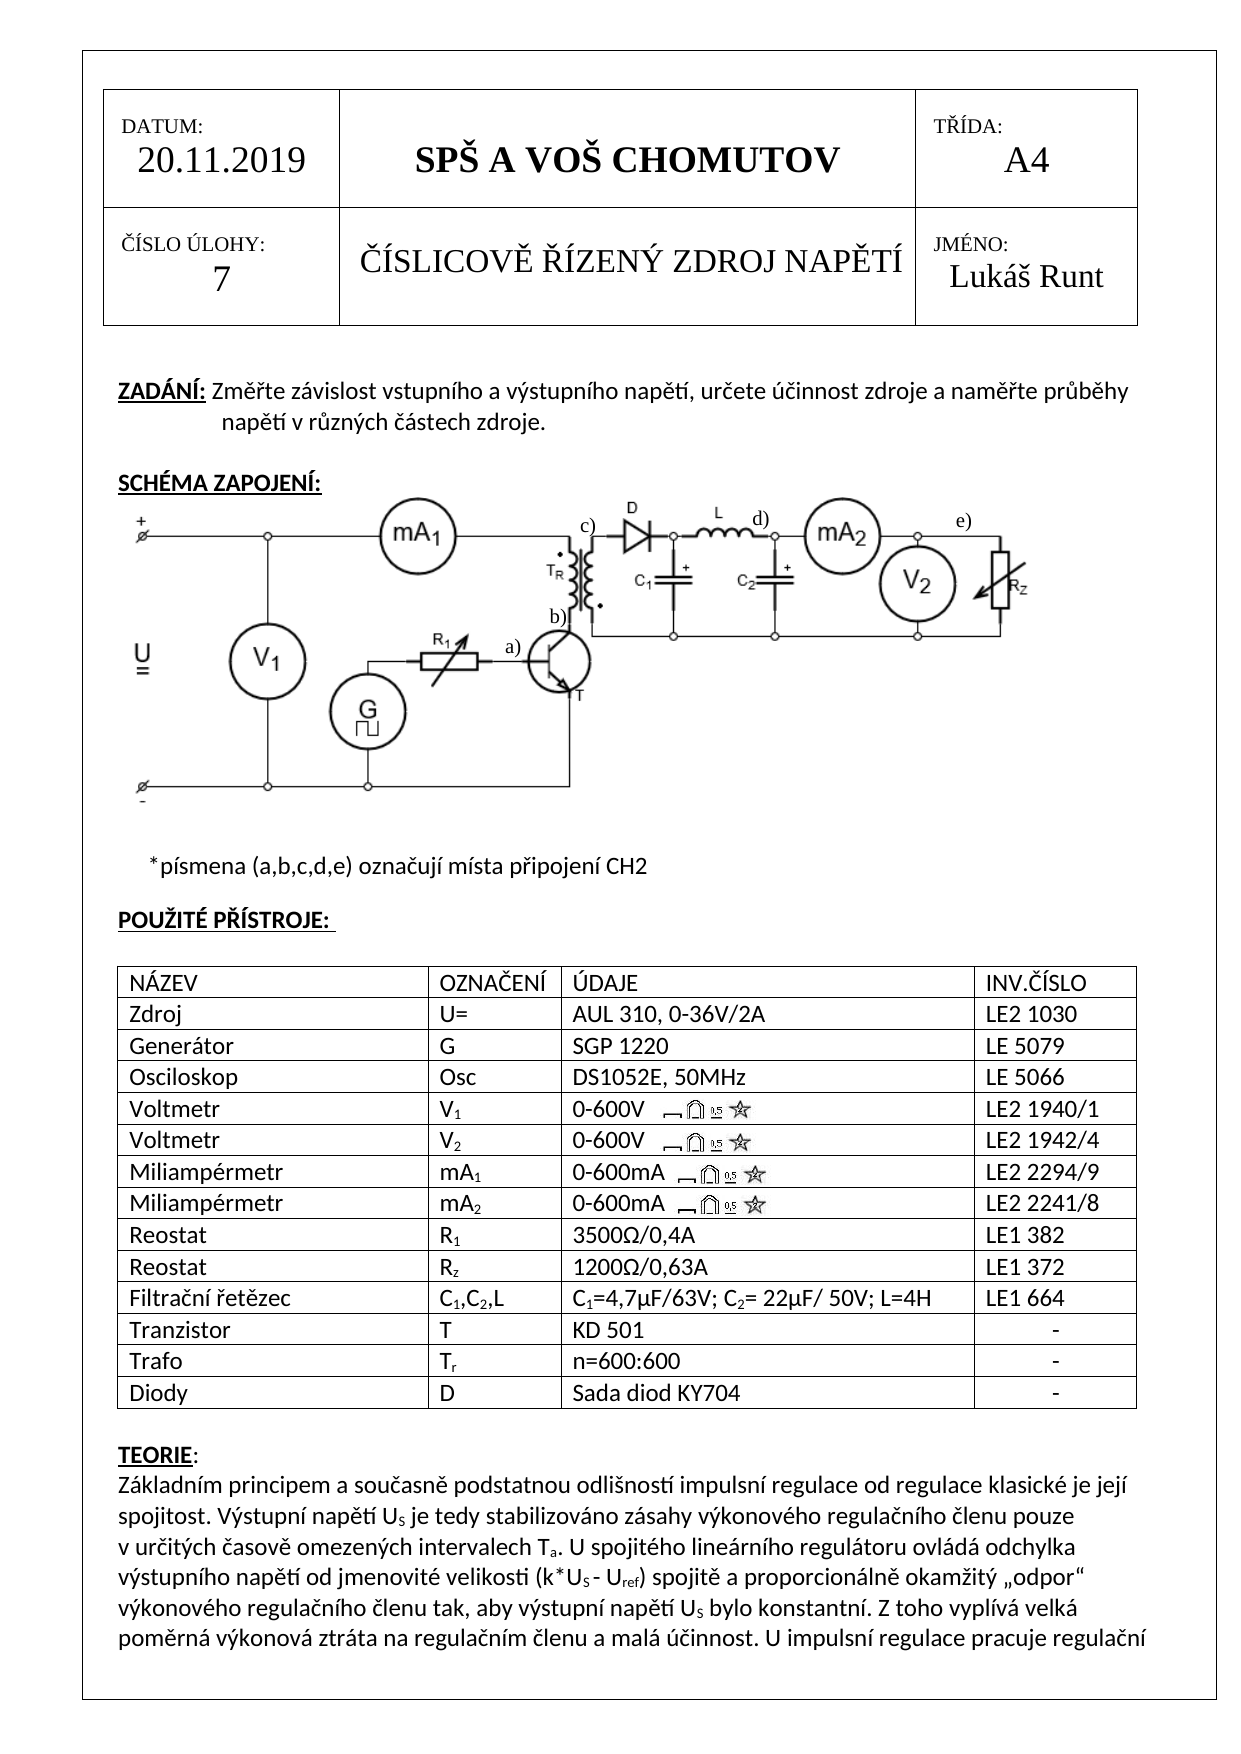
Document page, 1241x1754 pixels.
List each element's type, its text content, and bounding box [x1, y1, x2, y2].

table_cell - [975, 1377, 1136, 1407]
text POUŽITÉ PŘÍSTROJE: [118, 904, 1152, 935]
table_cell 0-600V [562, 1125, 974, 1155]
table_header INV.ČÍSLO [975, 967, 1136, 997]
table_cell Generátor [118, 1030, 428, 1060]
table_header DATUM: 20.11.2019 [104, 90, 339, 207]
table_cell LE 5079 [975, 1030, 1136, 1060]
table_cell Sada diod KY704 [562, 1377, 974, 1407]
table_cell Osciloskop [118, 1061, 428, 1092]
table_cell C1=4,7μF/63V; C2= 22μF/ 50V; L=4H [562, 1282, 974, 1313]
text SCHÉMA ZAPOJENÍ: [118, 467, 1152, 497]
table_cell n=600:600 [562, 1345, 974, 1376]
table_cell Miliampérmetr [118, 1188, 428, 1218]
table_cell - [975, 1314, 1136, 1344]
table_cell LE2 1940/1 [975, 1093, 1136, 1123]
table_cell Rz [429, 1251, 561, 1281]
table_cell ČÍSLICOVĚ ŘÍZENÝ ZDROJ NAPĚTÍ [340, 208, 915, 325]
table_cell G [429, 1030, 561, 1060]
table_cell V1 [429, 1093, 561, 1123]
table_cell Trafo [118, 1345, 428, 1376]
table_cell 3500Ω/0,4A [562, 1219, 974, 1250]
table_cell Osc [429, 1061, 561, 1092]
table_header TŘÍDA: A4 [916, 90, 1137, 207]
table_cell mA1 [429, 1156, 561, 1187]
table_cell U= [429, 998, 561, 1029]
table_cell SGP 1220 [562, 1030, 974, 1060]
table_cell Voltmetr [118, 1093, 428, 1123]
table_cell ČÍSLO ÚLOHY: 7 [104, 208, 339, 325]
table_cell V2 [429, 1125, 561, 1155]
table_cell JMÉNO: Lukáš Runt [916, 208, 1137, 325]
table_cell LE 5066 [975, 1061, 1136, 1092]
table_header SPŠ A VOŠ CHOMUTOV [340, 90, 915, 207]
table_cell LE2 1942/4 [975, 1125, 1136, 1155]
table_cell 0-600V [562, 1093, 974, 1123]
table_cell LE1 664 [975, 1282, 1136, 1313]
table_cell R1 [429, 1219, 561, 1250]
table_cell Tr [429, 1345, 561, 1376]
table_cell Reostat [118, 1251, 428, 1281]
table_cell AUL 310, 0-36V/2A [562, 998, 974, 1029]
table_cell D [429, 1377, 561, 1407]
table_cell 0-600mA [562, 1156, 974, 1187]
table_cell KD 501 [562, 1314, 974, 1344]
table_cell Miliampérmetr [118, 1156, 428, 1187]
table_cell LE2 2294/9 [975, 1156, 1136, 1187]
table_cell - [975, 1345, 1136, 1376]
table_header NÁZEV [118, 967, 428, 997]
table_cell LE2 2241/8 [975, 1188, 1136, 1218]
table_cell Tranzistor [118, 1314, 428, 1344]
table_cell LE1 372 [975, 1251, 1136, 1281]
table_header OZNAČENÍ [429, 967, 561, 997]
text TEORIE: [118, 1439, 1152, 1469]
table_header ÚDAJE [562, 967, 974, 997]
table_cell LE2 1030 [975, 998, 1136, 1029]
table_cell 1200Ω/0,63A [562, 1251, 974, 1281]
table_cell T [429, 1314, 561, 1344]
table_cell Diody [118, 1377, 428, 1407]
table_cell Voltmetr [118, 1125, 428, 1155]
text ZADÁNÍ: Změřte závislost vstupního a výstupního napětí, určete účinnost zdroje a naměřte průběhy napětí v různých částech zdroje. [118, 375, 1152, 436]
table_cell Zdroj [118, 998, 428, 1029]
table_cell Reostat [118, 1219, 428, 1250]
picture [117, 497, 1075, 850]
table_cell C1,C2,L [429, 1282, 561, 1313]
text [118, 1469, 1152, 1653]
table_cell Filtrační řetězec [118, 1282, 428, 1313]
table_cell DS1052E, 50MHz [562, 1061, 974, 1092]
table_cell mA2 [429, 1188, 561, 1218]
table_cell 0-600mA [562, 1188, 974, 1218]
table_cell LE1 382 [975, 1219, 1136, 1250]
